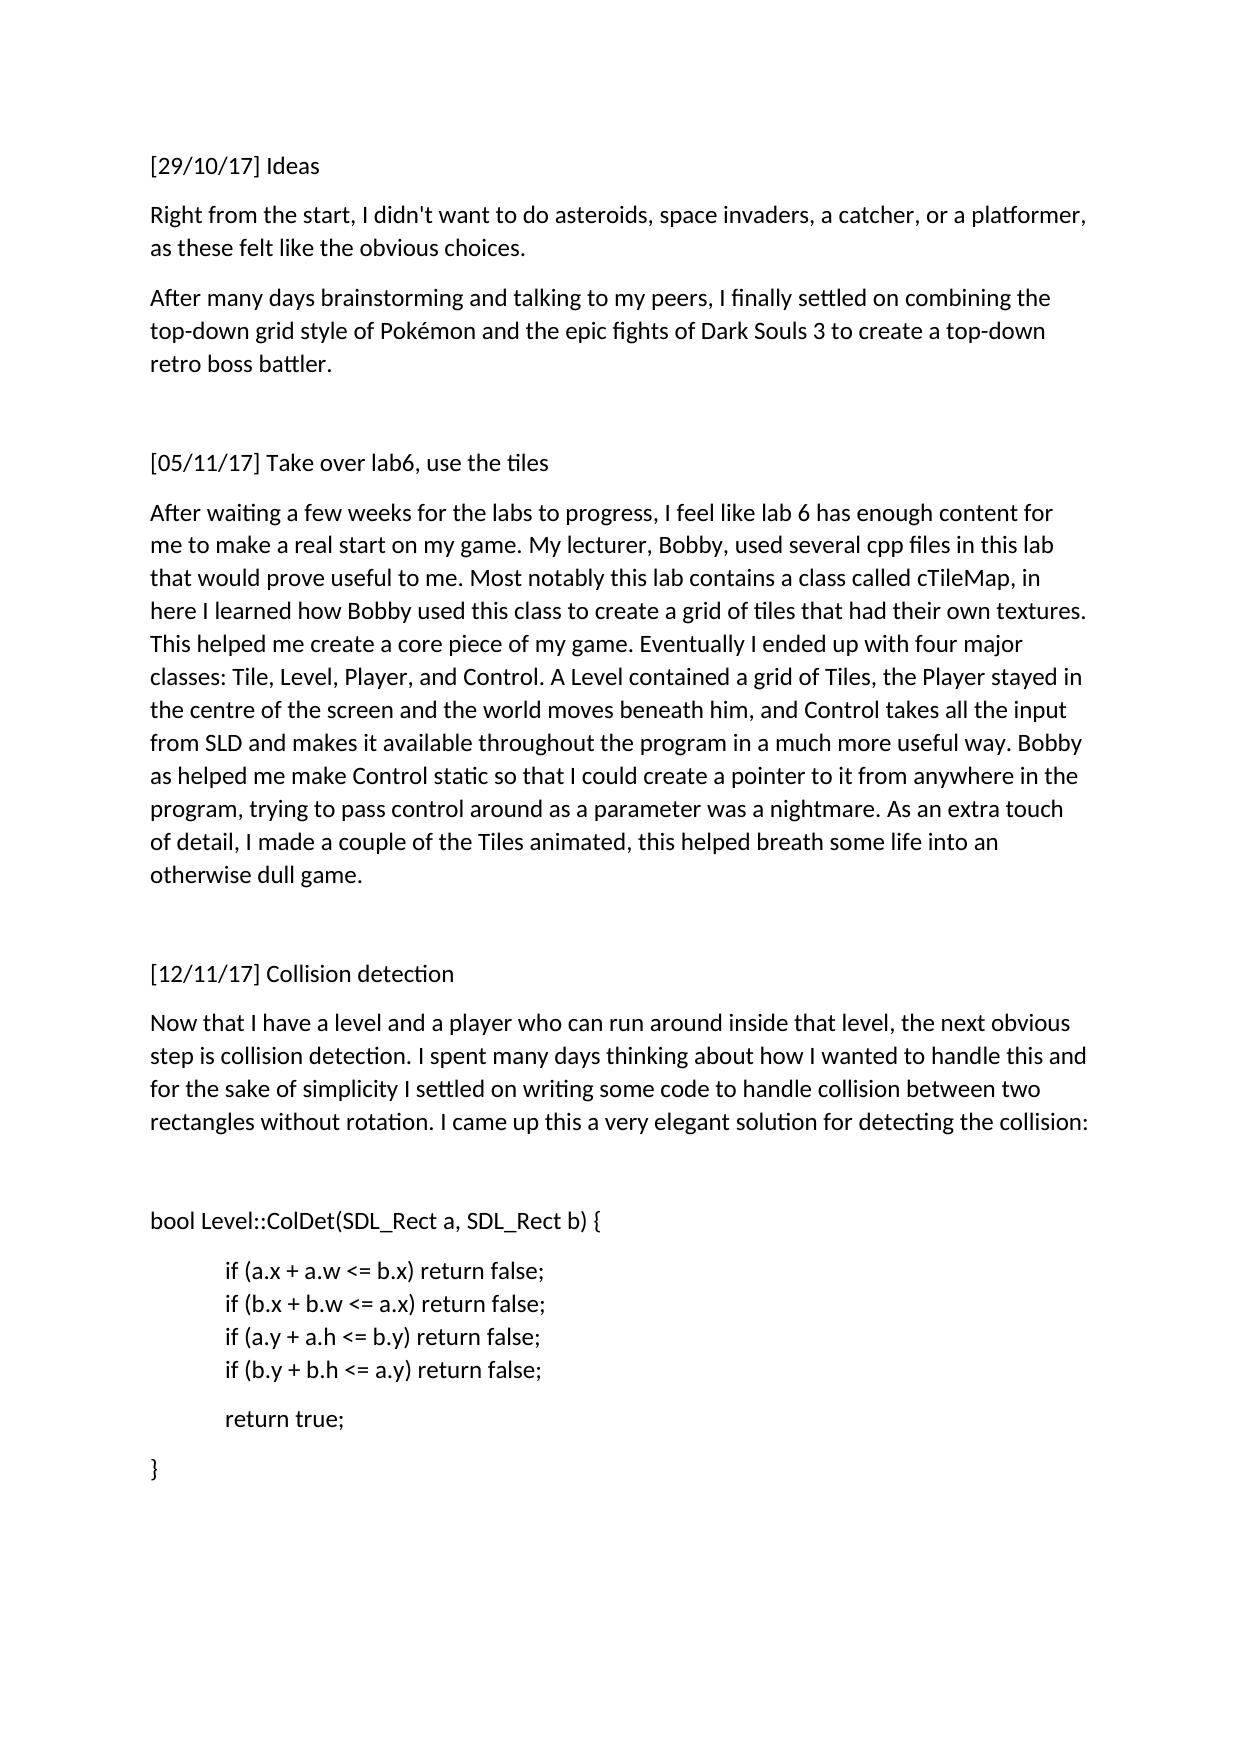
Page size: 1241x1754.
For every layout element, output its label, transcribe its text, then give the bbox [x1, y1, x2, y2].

text After many days brainstorming and talking to my peers, I finally settled on combining the top-down grid style of Pokémon and the epic fights of Dark Souls 3 to create a top-down retro boss battler. [150, 282, 1090, 378]
text [12/11/17] Collision detection [150, 958, 1090, 988]
text return true; [150, 1403, 1090, 1434]
text Now that I have a level and a player who can run around inside that level, the next obvious step is collision detection. I spent many days thinking about how I wanted to handle this and for the sake of simplicity I settled on writing some code to handle collision between two rectangles without rotation. I came up this a very elegant solution for detecting the collision: [150, 1007, 1090, 1137]
text [05/11/17] Take over lab6, use the tiles [150, 447, 1090, 478]
text } [150, 1453, 1090, 1483]
text [29/10/17] Ideas [150, 150, 1090, 181]
text After waiting a few weeks for the labs to progress, I feel like lab 6 has enough content for me to make a real start on my game. My lecturer, Bobby, used several cpp files in this lab that would prove useful to me. Most notably this lab contains a class called cTileMap, in here I learned how Bobby used this class to create a grid of tiles that had their own textures. This helped me create a core piece of my game. Eventually I ended up with four major classes: Tile, Level, Player, and Control. A Level contained a grid of Tiles, the Player stayed in the centre of the screen and the world moves beneath him, and Control takes all the input from SLD and makes it available throughout the program in a much more useful way. Bobby as helped me make Control static so that I could create a pointer to it from anywhere in the program, trying to pass control around as a parameter was a nightmare. As an extra touch of detail, I made a couple of the Tiles animated, this helped breath some life into an otherwise dull game. [150, 497, 1090, 889]
text Right from the start, I didn't want to do asteroids, space invaders, a catcher, or a platformer, as these felt like the obvious choices. [150, 199, 1090, 263]
text bool Level::ColDet(SDL_Rect a, SDL_Rect b) { [150, 1205, 1090, 1236]
text if (a.x + a.w <= b.x) return false; if (b.x + b.w <= a.x) return false; if (a.y + a.h <= b.y) return false; if (b.y + b.h <= a.y) return false; [225, 1255, 1090, 1384]
